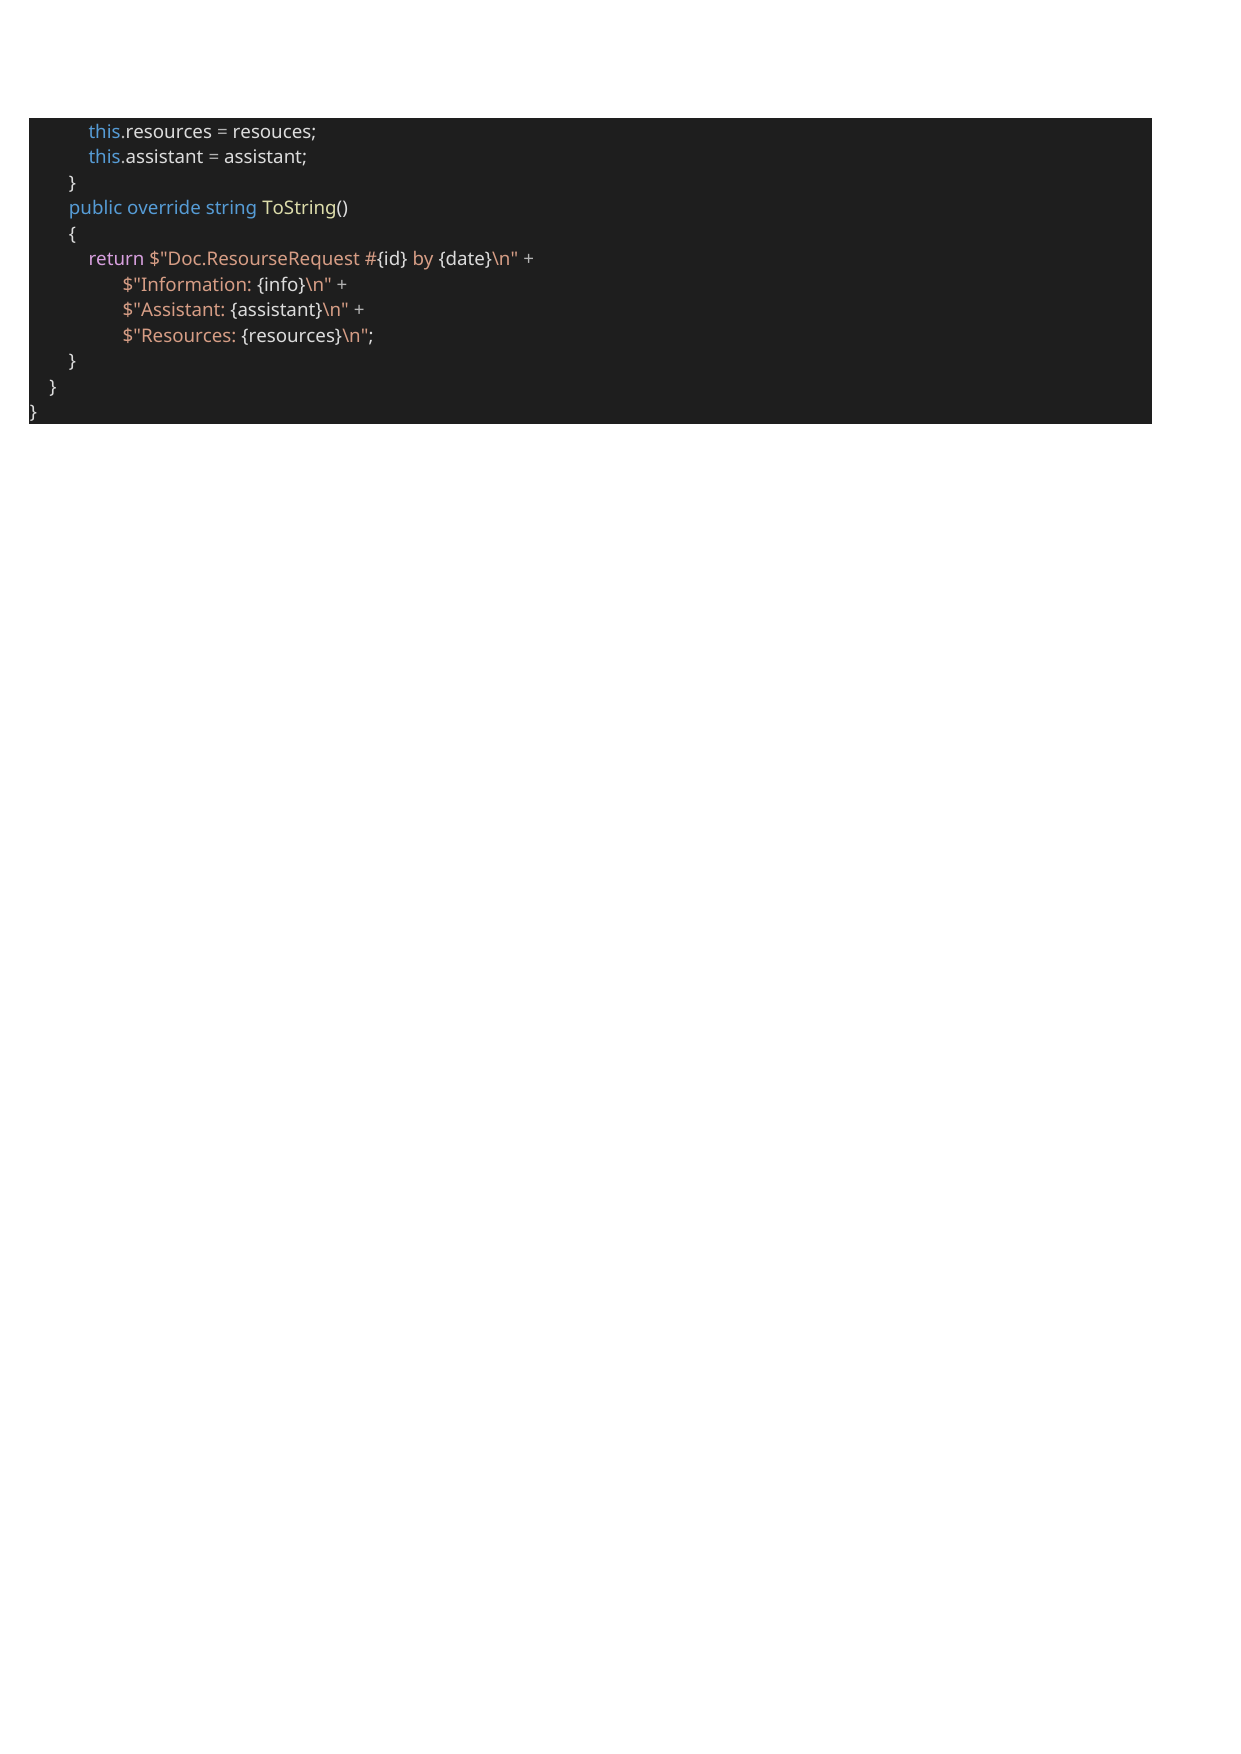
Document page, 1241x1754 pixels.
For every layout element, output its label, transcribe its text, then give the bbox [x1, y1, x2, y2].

text $"Assistant: {assistant}\n" + [29, 297, 1152, 322]
text { [29, 220, 1152, 246]
text $"Information: {info}\n" + [29, 271, 1152, 297]
text this.assistant = assistant; [29, 144, 1152, 169]
text } [29, 348, 1152, 373]
text $"Resources: {resources}\n"; [29, 322, 1152, 348]
text public override string ToString() [29, 195, 1152, 220]
text } [29, 169, 1152, 195]
text } [29, 373, 1152, 399]
text } [29, 399, 1152, 424]
text this.resources = resouces; [29, 118, 1152, 144]
text return $"Doc.ResourseRequest #{id} by {date}\n" + [29, 246, 1152, 271]
